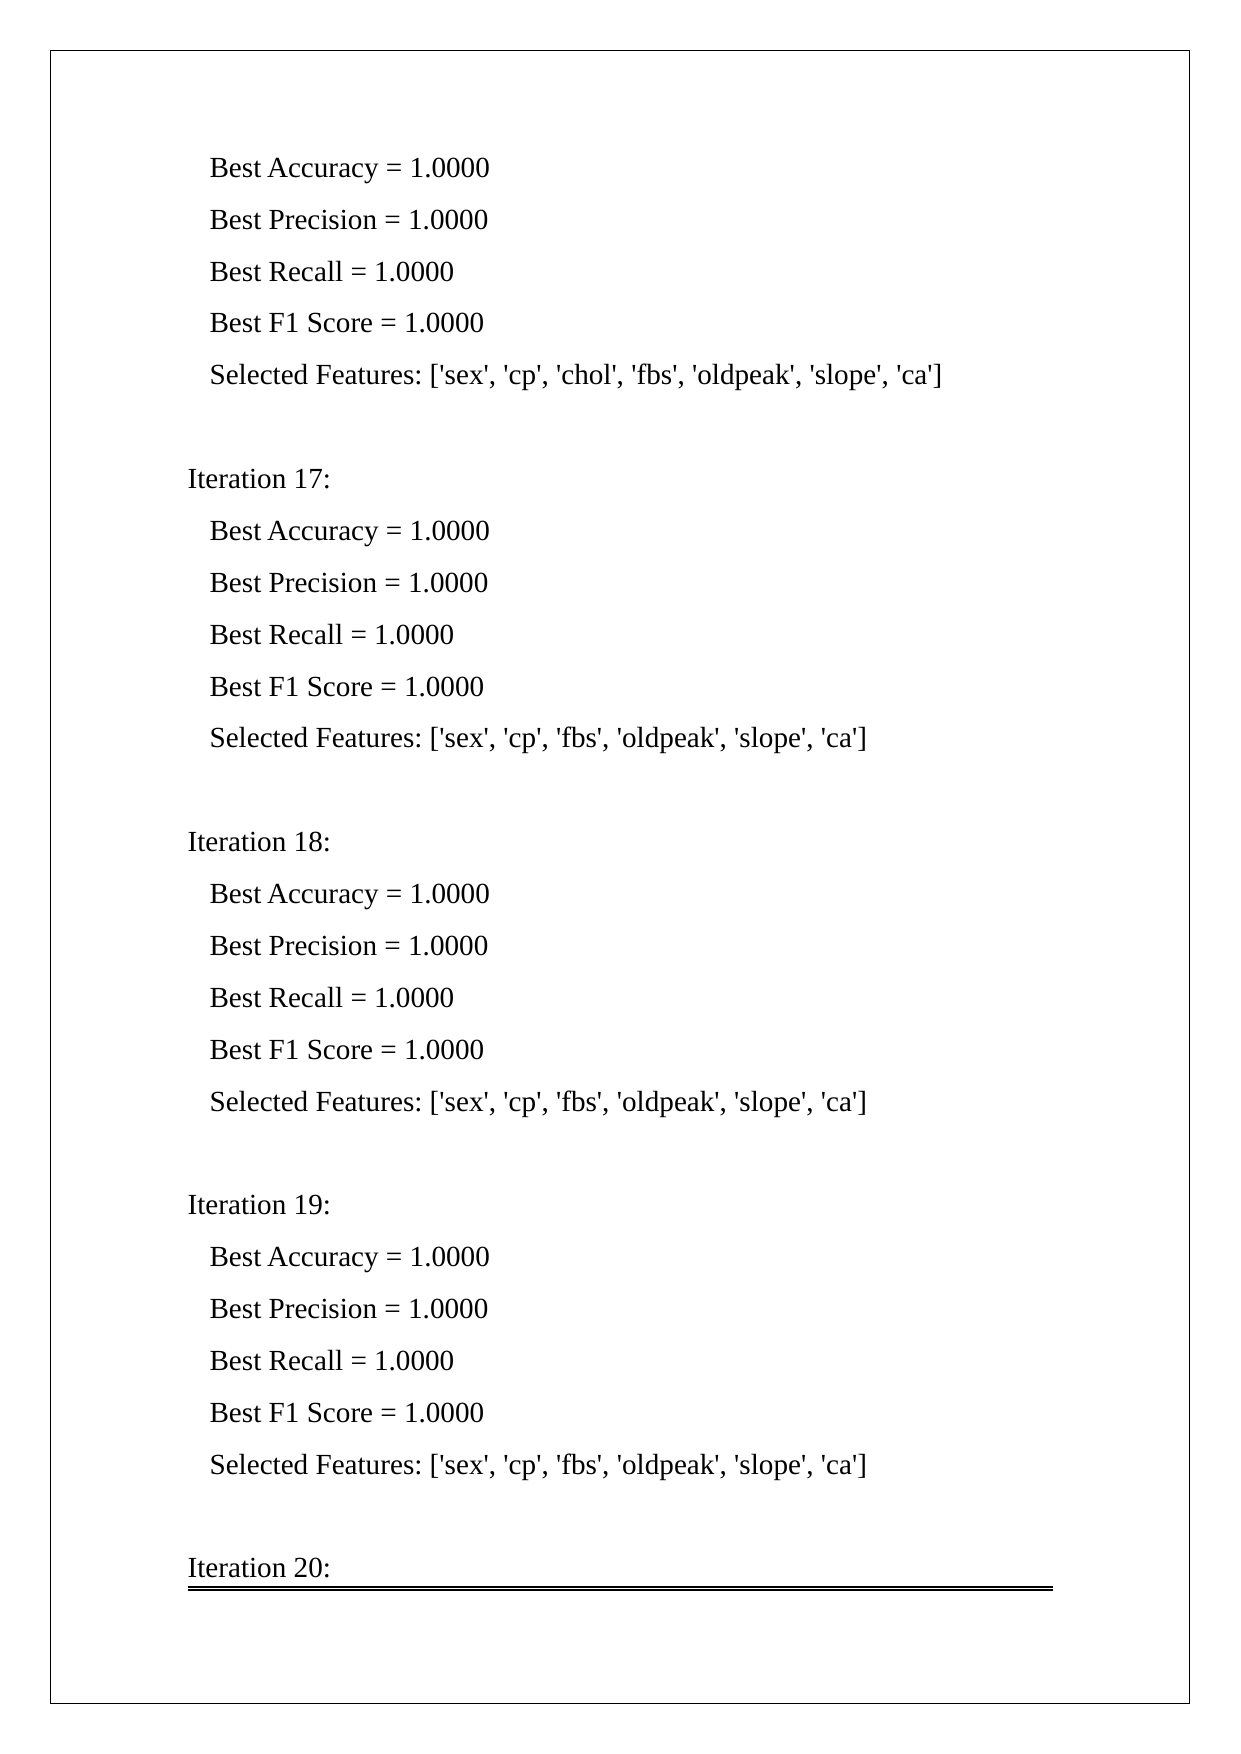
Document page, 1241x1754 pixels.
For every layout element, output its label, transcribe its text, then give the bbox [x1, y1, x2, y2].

text Best Accuracy = 1.0000 [187, 150, 1053, 183]
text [187, 1447, 1053, 1480]
text Best Precision = 1.0000 [187, 565, 1053, 598]
text Best Precision = 1.0000 [187, 1291, 1053, 1325]
text Best F1 Score = 1.0000 [187, 1395, 1053, 1428]
text Best Precision = 1.0000 [187, 202, 1053, 235]
text Best Accuracy = 1.0000 [187, 1239, 1053, 1273]
text Iteration 17: [187, 461, 1053, 495]
text Best Recall = 1.0000 [187, 617, 1053, 650]
text Selected Features: ['sex', 'cp', 'fbs', 'oldpeak', 'slope', 'ca'] [187, 721, 1053, 754]
text Best F1 Score = 1.0000 [187, 306, 1053, 339]
text Iteration 18: [187, 824, 1053, 858]
text Best F1 Score = 1.0000 [187, 669, 1053, 702]
text Best Recall = 1.0000 [187, 1343, 1053, 1377]
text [187, 357, 1053, 391]
text Best Recall = 1.0000 [187, 254, 1053, 287]
text Best Recall = 1.0000 [187, 980, 1053, 1013]
text Iteration 19: [187, 1187, 1053, 1221]
text Iteration 20: [187, 1551, 1053, 1591]
text Selected Features: ['sex', 'cp', 'fbs', 'oldpeak', 'slope', 'ca'] [187, 1084, 1053, 1117]
text Best Accuracy = 1.0000 [187, 513, 1053, 547]
text Best Accuracy = 1.0000 [187, 876, 1053, 910]
text Best F1 Score = 1.0000 [187, 1032, 1053, 1065]
text Best Precision = 1.0000 [187, 928, 1053, 962]
